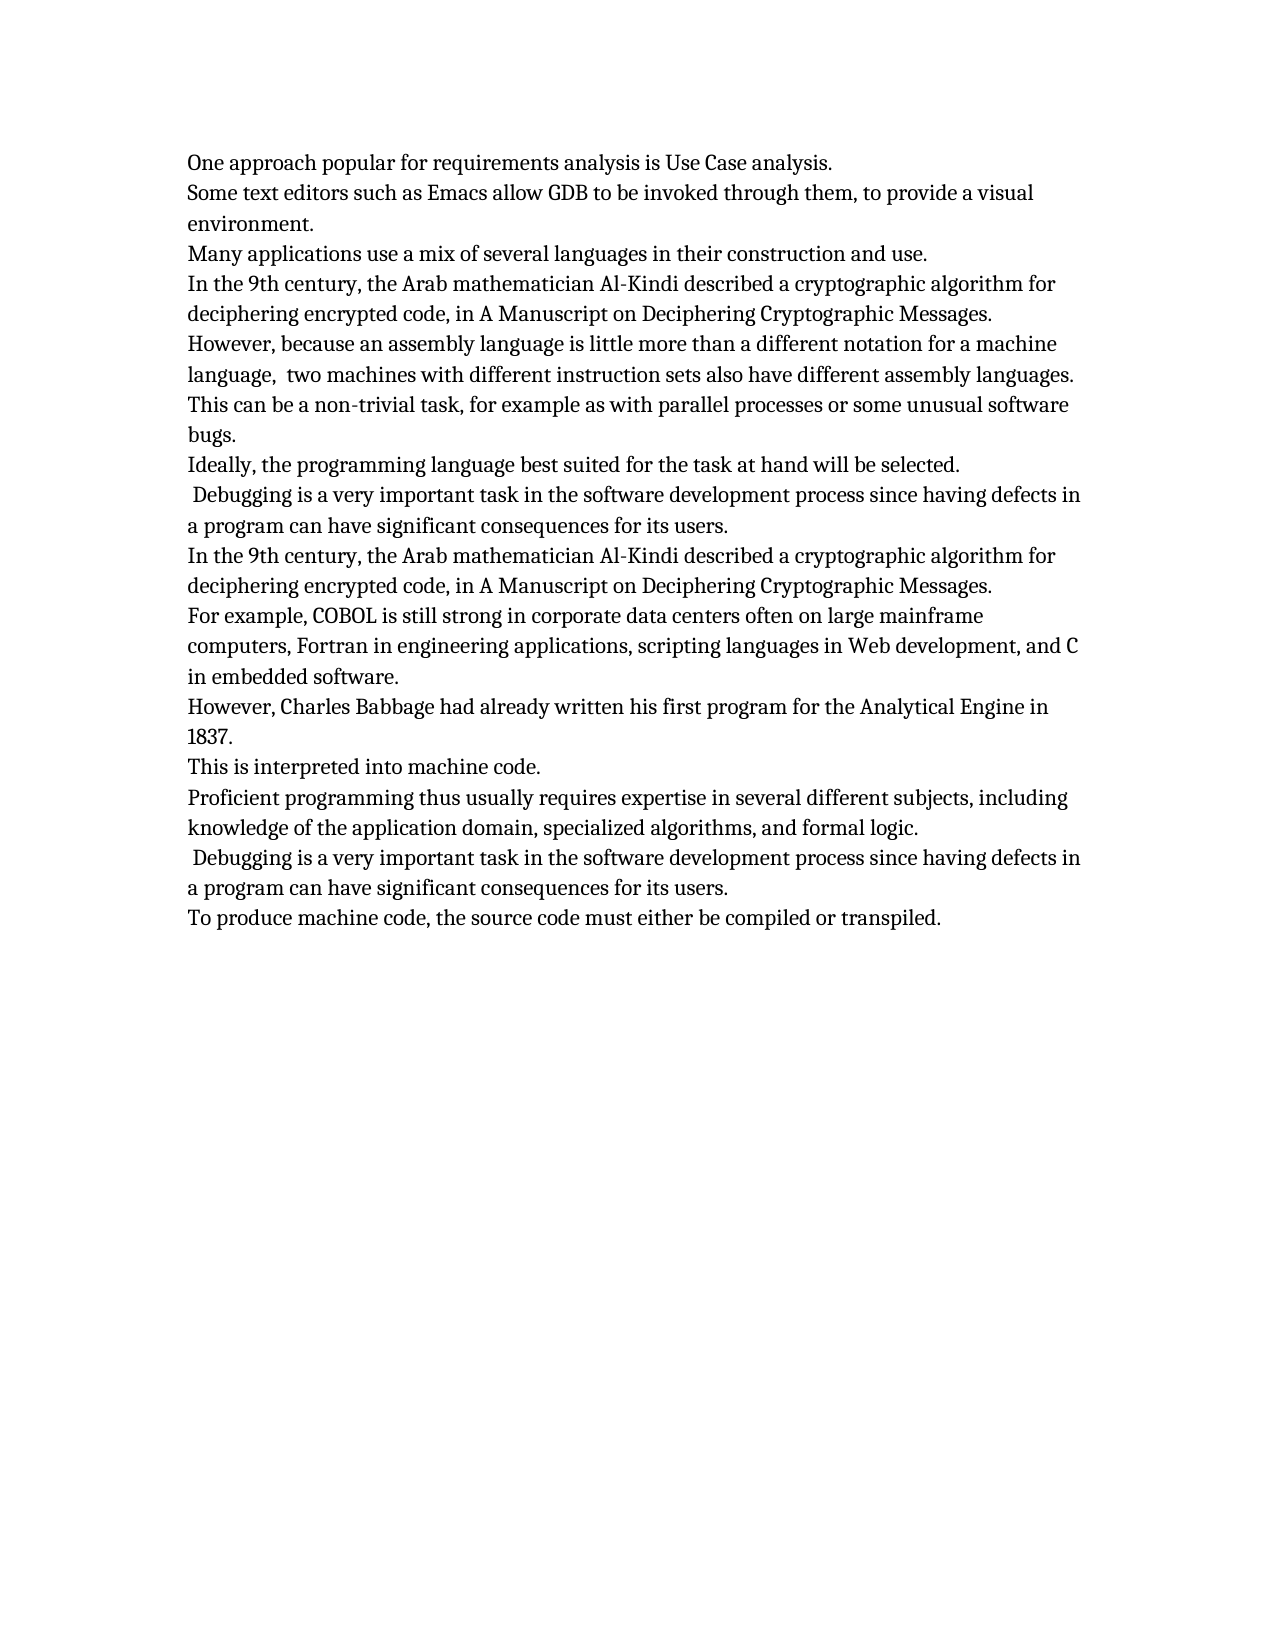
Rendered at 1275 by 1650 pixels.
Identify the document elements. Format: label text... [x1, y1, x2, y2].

text One approach popular for requirements analysis is Use Case analysis. Some text editors such as Emacs allow GDB to be invoked through them, to provide a visual environment. Many applications use a mix of several languages in their construction and use. In the 9th century, the Arab mathematician Al-Kindi described a cryptographic algorithm for deciphering encrypted code, in A Manuscript on Deciphering Cryptographic Messages. However, because an assembly language is little more than a different notation for a machine language, two machines with different instruction sets also have different assembly languages. This can be a non-trivial task, for example as with parallel processes or some unusual software bugs. Ideally, the programming language best suited for the task at hand will be selected. Debugging is a very important task in the software development process since having defects in a program can have significant consequences for its users. In the 9th century, the Arab mathematician Al-Kindi described a cryptographic algorithm for deciphering encrypted code, in A Manuscript on Deciphering Cryptographic Messages. For example, COBOL is still strong in corporate data centers often on large mainframe computers, Fortran in engineering applications, scripting languages in Web development, and C in embedded software. However, Charles Babbage had already written his first program for the Analytical Engine in 1837. This is interpreted into machine code. Proficient programming thus usually requires expertise in several different subjects, including knowledge of the application domain, specialized algorithms, and formal logic. Debugging is a very important task in the software development process since having defects in a program can have significant consequences for its users. To produce machine code, the source code must either be compiled or transpiled. [187, 150, 1087, 932]
